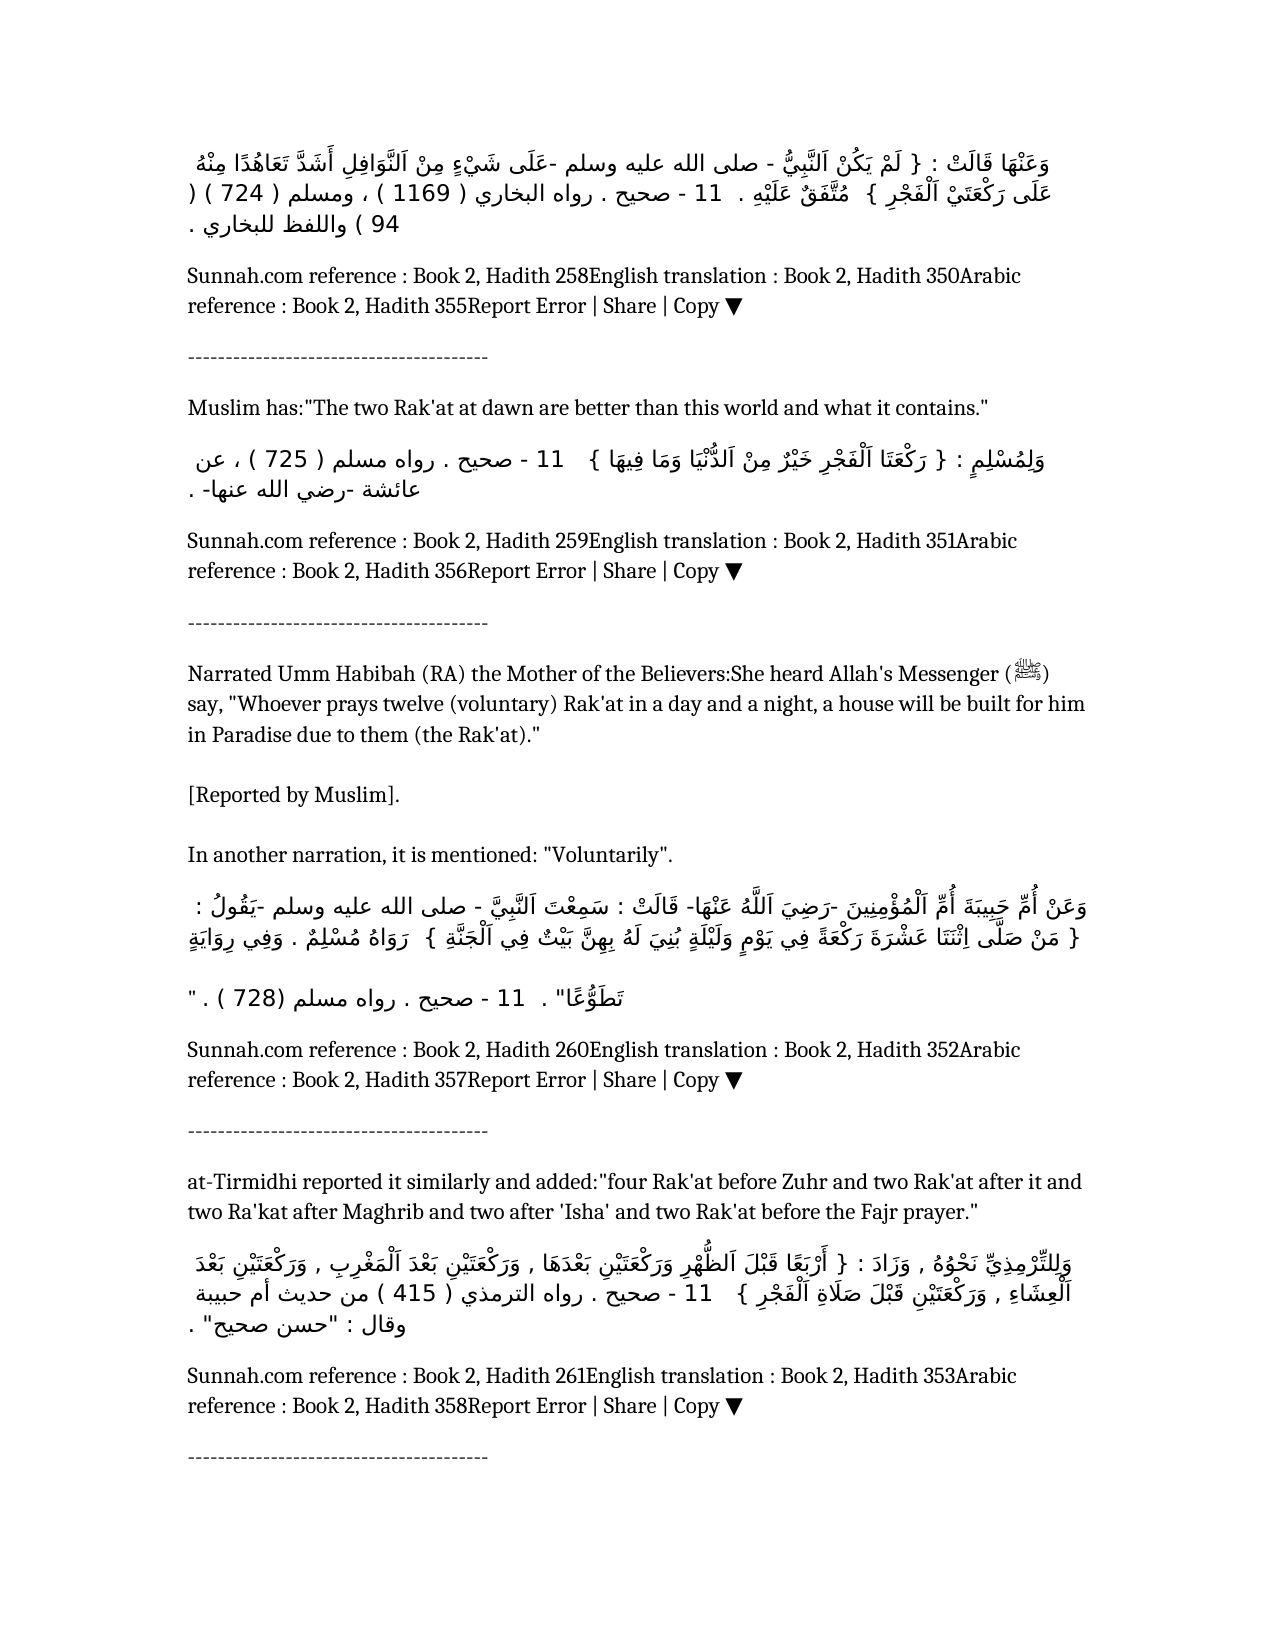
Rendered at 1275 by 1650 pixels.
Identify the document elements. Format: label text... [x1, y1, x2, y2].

text Muslim has:"The two Rak'at at dawn are better than this world and what it contains." [187, 395, 1087, 421]
text ---------------------------------------- [187, 1444, 1087, 1470]
text وَعَنْهَا قَالَتْ : { لَمْ يَكُنْ اَلنَّبِيُّ ‏- صلى الله عليه وسلم ‏-عَلَى شَيْءٍ مِنْ اَلنَّوَافِلِ أَشَدَّ تَعَاهُدًا مِنْهُ عَلَى رَكْعَتَيْ اَلْفَجْرِ } مُتَّفَقٌ عَلَيْهِ .‏ 1‏‏1 ‏- صحيح .‏ رواه البخاري ( 1169 )‏ ، ومسلم ( 724 )‏ ( 94 )‏ واللفظ للبخاري .‏ [187, 150, 1087, 238]
text وَلِمُسْلِمٍ : { رَكْعَتَا اَلْفَجْرِ خَيْرٌ مِنْ اَلدُّنْيَا وَمَا فِيهَا } 1‏‏1 ‏- صحيح .‏ رواه مسلم ( 725 )‏ ، عن عائشة ‏-رضي الله عنها‏- .‏ [187, 446, 1087, 503]
text ---------------------------------------- [187, 1118, 1087, 1144]
text وَعَنْ أُمِّ حَبِيبَةَ أُمِّ اَلْمُؤْمِنِينَ ‏-رَضِيَ اَللَّهُ عَنْهَا‏- قَالَتْ : سَمِعْتَ اَلنَّبِيَّ ‏- صلى الله عليه وسلم ‏-يَقُولُ : { مَنْ صَلَّى اِثْنَتَا عَشْرَةَ رَكْعَةً فِي يَوْمٍ وَلَيْلَةٍ بُنِيَ لَهُ بِهِنَّ بَيْتٌ فِي اَلْجَنَّةِ } رَوَاهُ مُسْلِمٌ .‏ وَفِي رِوَايَةٍ " تَطَوُّعًا" .‏ 1‏‏1 ‏- صحيح .‏ رواه مسلم (728 )‏ .‏ [187, 893, 1087, 1012]
text Sunnah.com reference : Book 2, Hadith 260English translation : Book 2, Hadith 352Arabic reference : Book 2, Hadith 357Report Error | Share | Copy ▼ [187, 1036, 1087, 1093]
text ---------------------------------------- [187, 344, 1087, 370]
text Sunnah.com reference : Book 2, Hadith 261English translation : Book 2, Hadith 353Arabic reference : Book 2, Hadith 358Report Error | Share | Copy ▼ [187, 1363, 1087, 1419]
text at-Tirmidhi reported it similarly and added:"four Rak'at before Zuhr and two Rak'at after it and two Ra'kat after Maghrib and two after 'Isha' and two Rak'at before the Fajr prayer." [187, 1169, 1087, 1225]
text Sunnah.com reference : Book 2, Hadith 259English translation : Book 2, Hadith 351Arabic reference : Book 2, Hadith 356Report Error | Share | Copy ▼ [187, 528, 1087, 585]
text Sunnah.com reference : Book 2, Hadith 258English translation : Book 2, Hadith 350Arabic reference : Book 2, Hadith 355Report Error | Share | Copy ▼ [187, 263, 1087, 319]
text وَلِلتِّرْمِذِيِّ نَحْوُهُ , وَزَادَ : { أَرْبَعًا قَبْلَ اَلظُّهْرِ وَرَكْعَتَيْنِ بَعْدَهَا , وَرَكْعَتَيْنِ بَعْدَ اَلْمَغْرِبِ , وَرَكْعَتَيْنِ بَعْدَ اَلْعِشَاءِ , وَرَكْعَتَيْنِ قَبْلَ صَلَاةِ اَلْفَجْرِ } 1‏‏1 ‏- صحيح .‏ رواه الترمذي ( 415 )‏ من حديث أم حبيبة وقال : "حسن صحيح" .‏ [187, 1250, 1087, 1338]
text Narrated Umm Habibah (RA) the Mother of the Believers:She heard Allah's Messenger (ﷺ) say, "Whoever prays twelve (voluntary) Rak'at in a day and a night, a house will be built for him in Paradise due to them (the Rak'at)." [Reported by Muslim]. In another narration, it is mentioned: "Voluntarily". [187, 660, 1087, 869]
text ---------------------------------------- [187, 609, 1087, 636]
